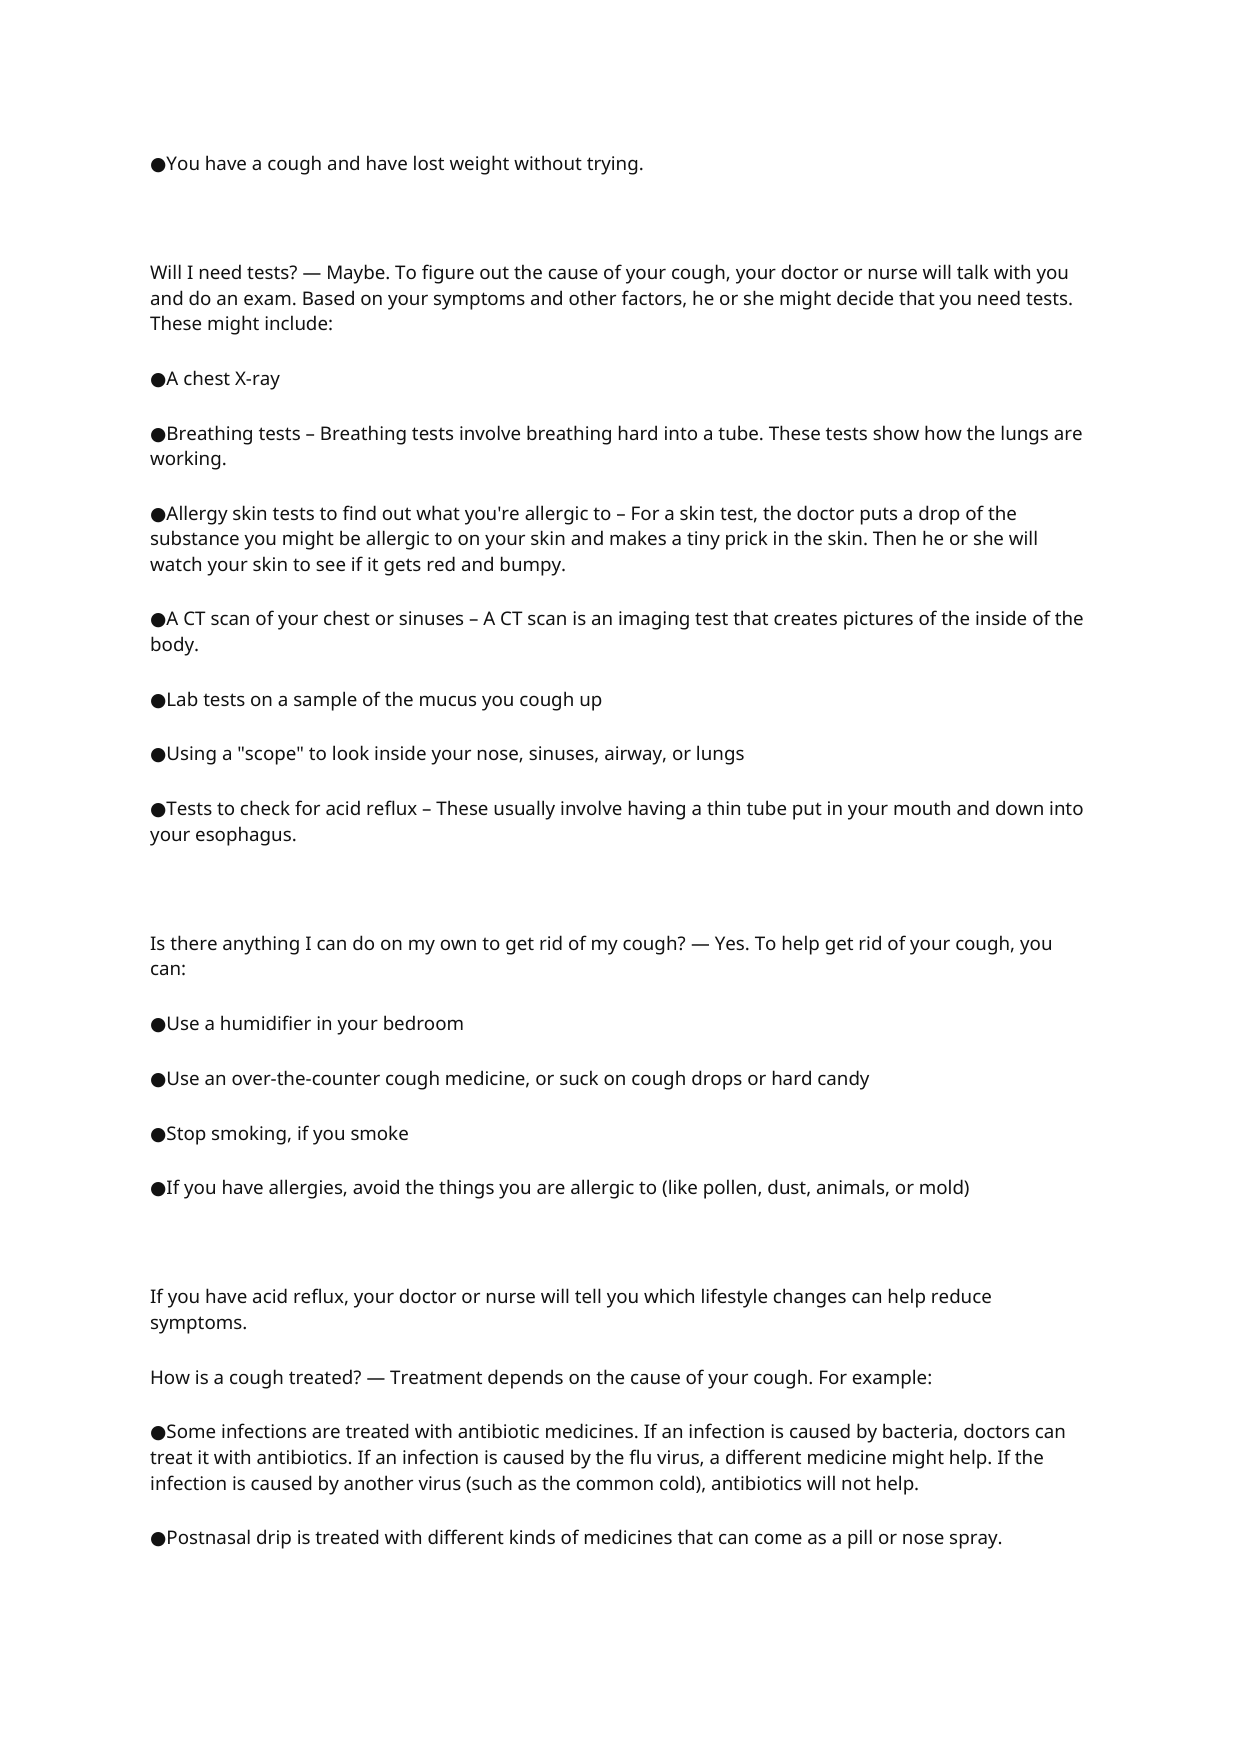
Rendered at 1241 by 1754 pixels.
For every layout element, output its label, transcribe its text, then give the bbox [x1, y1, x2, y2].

text ●Postnasal drip is treated with different kinds of medicines that can come as a pill or nose spray. [150, 1524, 1090, 1550]
text ●Tests to check for acid reflux – These usually involve having a thin tube put in your mouth and down into your esophagus. [150, 795, 1090, 846]
text ●Using a "scope" to look inside your nose, sinuses, airway, or lungs [150, 741, 1090, 766]
text How is a cough treated? — Treatment depends on the cause of your cough. For example: [150, 1364, 1090, 1389]
text ●If you have allergies, avoid the things you are allergic to (like pollen, dust, animals, or mold) [150, 1174, 1090, 1200]
text ●Stop smoking, if you smoke [150, 1120, 1090, 1145]
text ●Use an over-the-counter cough medicine, or suck on cough drops or hard candy [150, 1065, 1090, 1091]
text Will I need tests? — Maybe. To figure out the cause of your cough, your doctor or nurse will talk with you and do an exam. Based on your symptoms and other factors, he or she might decide that you need tests. These might include: [150, 259, 1090, 336]
text ●A CT scan of your chest or sinuses – A CT scan is an imaging test that creates pictures of the inside of the body. [150, 606, 1090, 657]
text ●Some infections are treated with antibiotic medicines. If an infection is caused by bacteria, doctors can treat it with antibiotics. If an infection is caused by the flu virus, a different medicine might help. If the infection is caused by another virus (such as the common cold), antibiotics will not help. [150, 1419, 1090, 1495]
text ●You have a cough and have lost weight without trying. [150, 150, 1090, 176]
text ●A chest X-ray [150, 365, 1090, 391]
text If you have acid reflux, your doctor or nurse will tell you which lifestyle changes can help reduce symptoms. [150, 1284, 1090, 1335]
text ●Breathing tests – Breathing tests involve breathing hard into a tube. These tests show how the lungs are working. [150, 420, 1090, 471]
text ●Use a humidifier in your bedroom [150, 1010, 1090, 1036]
text ●Allergy skin tests to find out what you're allergic to – For a skin test, the doctor puts a drop of the substance you might be allergic to on your skin and makes a tiny prick in the skin. Then he or she will watch your skin to see if it gets red and bumpy. [150, 500, 1090, 577]
text ●Lab tests on a sample of the mucus you cough up [150, 686, 1090, 711]
text Is there anything I can do on my own to get rid of my cough? — Yes. To help get rid of your cough, you can: [150, 930, 1090, 981]
